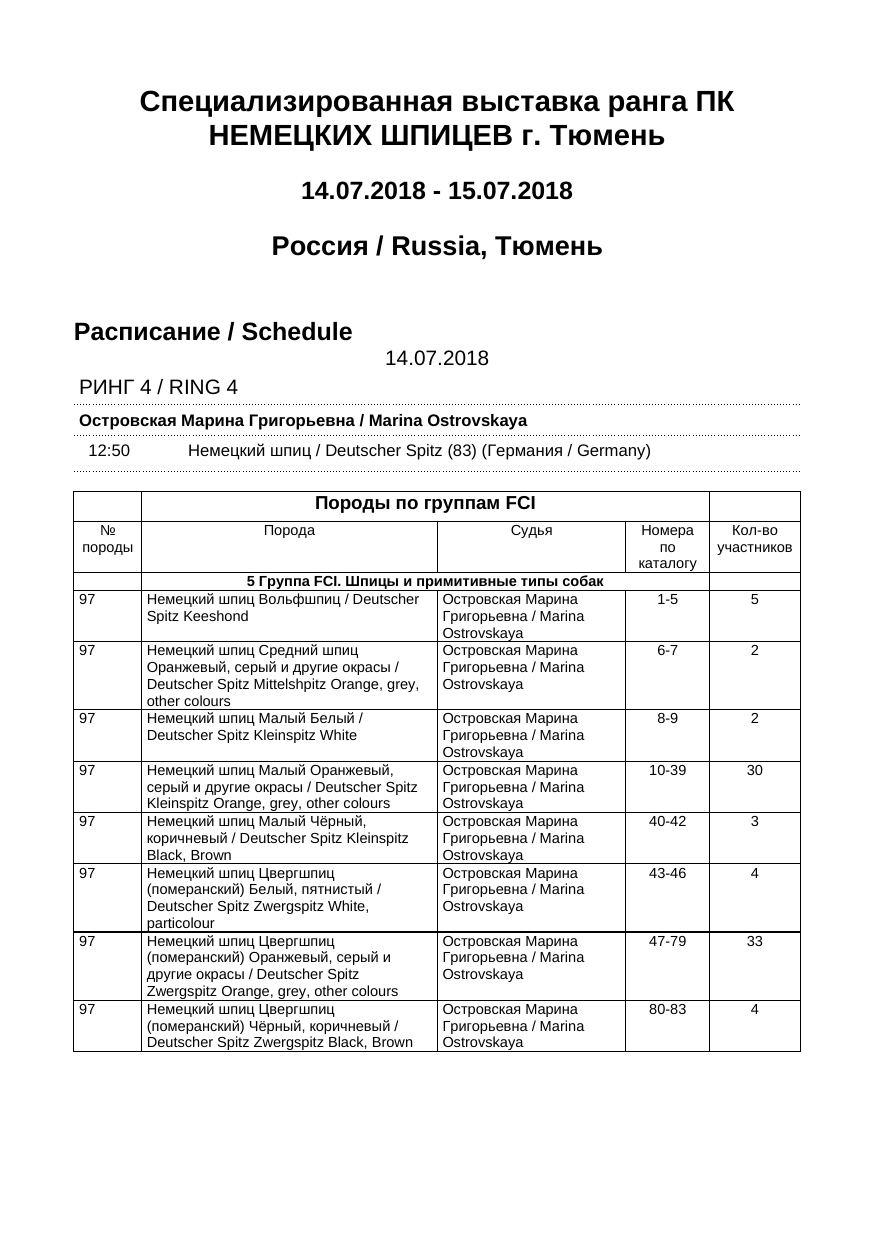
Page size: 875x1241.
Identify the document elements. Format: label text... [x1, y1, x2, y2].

table_cell 1-5 [626, 591, 709, 641]
table_cell 40-42 [626, 813, 709, 863]
table_cell 33 [710, 933, 800, 999]
table_cell 5 Группа FCI. Шпицы и примитивные типы собак [142, 573, 709, 590]
table_cell 2 [710, 642, 800, 709]
text 14.07.2018 [74, 346, 800, 370]
table_cell Островская Марина Григорьевна / Marina Ostrovskaya [438, 762, 625, 812]
table_cell 97 [74, 591, 141, 641]
table_cell Порода [142, 522, 437, 572]
table_header [74, 492, 141, 521]
table_cell 2 [710, 710, 800, 761]
table_cell 97 [74, 864, 141, 931]
text Расписание / Schedule [74, 317, 800, 346]
table_cell 4 [710, 864, 800, 931]
table_cell Немецкий шпиц Малый Белый / Deutscher Spitz Kleinspitz White [142, 710, 437, 761]
table_cell 80-83 [626, 1001, 709, 1051]
table_cell 97 [74, 710, 141, 761]
table_cell Немецкий шпиц Малый Оранжевый, серый и другие окрасы / Deutscher Spitz Kleinspitz Orange, grey, other colours [142, 762, 437, 812]
table_cell Немецкий шпиц Средний шпиц Оранжевый, серый и другие окрасы / Deutscher Spitz Mittelshpitz Orange, grey, other colours [142, 642, 437, 709]
table_header Породы по группам FCI [142, 492, 709, 521]
table_cell Островская Марина Григорьевна / Marina Ostrovskaya [438, 591, 625, 641]
table_cell Немецкий шпиц Цвергшпиц (померанский) Белый, пятнистый / Deutscher Spitz Zwergspitz White, particolour [142, 864, 437, 931]
table_cell 8-9 [626, 710, 709, 761]
table_cell 3 [710, 813, 800, 863]
table_cell 47-79 [626, 933, 709, 999]
table_cell 97 [74, 762, 141, 812]
table_cell Немецкий шпиц Цвергшпиц (померанский) Чёрный, коричневый / Deutscher Spitz Zwergspitz Black, Brown [142, 1001, 437, 1051]
table_cell Островская Марина Григорьевна / Marina Ostrovskaya [438, 933, 625, 999]
table_cell Немецкий шпиц Цвергшпиц (померанский) Оранжевый, серый и другие окрасы / Deutscher Spitz Zwergspitz Orange, grey, other colours [142, 933, 437, 999]
table_cell Кол-во участников [710, 522, 800, 572]
table_cell Островская Марина Григорьевна / Marina Ostrovskaya [438, 710, 625, 761]
table_cell 30 [710, 762, 800, 812]
table_cell 97 [74, 933, 141, 999]
table_cell 4 [710, 1001, 800, 1051]
subtitle 14.07.2018 - 15.07.2018 [74, 176, 800, 205]
table_cell 5 [710, 591, 800, 641]
table_cell Немецкий шпиц Вольфшпиц / Deutscher Spitz Keeshond [142, 591, 437, 641]
table_cell Островская Марина Григорьевна / Marina Ostrovskaya [438, 813, 625, 863]
table_cell № породы [74, 522, 141, 572]
table_header [710, 492, 800, 521]
table_cell [74, 573, 141, 590]
table_cell 43-46 [626, 864, 709, 931]
table_cell Немецкий шпиц / Deutscher Spitz (83) (Германия / Germany) [183, 435, 800, 471]
subtitle Специализированная выставка ранга ПК НЕМЕЦКИХ ШПИЦЕВ г. Тюмень [74, 84, 800, 151]
table_cell Номера по каталогу [626, 522, 709, 572]
table_cell Островская Марина Григорьевна / Marina Ostrovskaya [74, 404, 800, 435]
subtitle Россия / Russia, Тюмень [74, 230, 800, 261]
table_header РИНГ 4 / RING 4 [74, 370, 800, 404]
table_cell Судья [438, 522, 625, 572]
table_cell Островская Марина Григорьевна / Marina Ostrovskaya [438, 642, 625, 709]
table_cell 10-39 [626, 762, 709, 812]
table_cell 97 [74, 642, 141, 709]
table_cell Островская Марина Григорьевна / Marina Ostrovskaya [438, 864, 625, 931]
table_cell Островская Марина Григорьевна / Marina Ostrovskaya [438, 1001, 625, 1051]
table_cell 12:50 [74, 435, 183, 471]
table_cell Немецкий шпиц Малый Чёрный, коричневый / Deutscher Spitz Kleinspitz Black, Brown [142, 813, 437, 863]
table_cell 6-7 [626, 642, 709, 709]
table_cell [710, 573, 800, 590]
table_cell 97 [74, 813, 141, 863]
table_cell 97 [74, 1001, 141, 1051]
